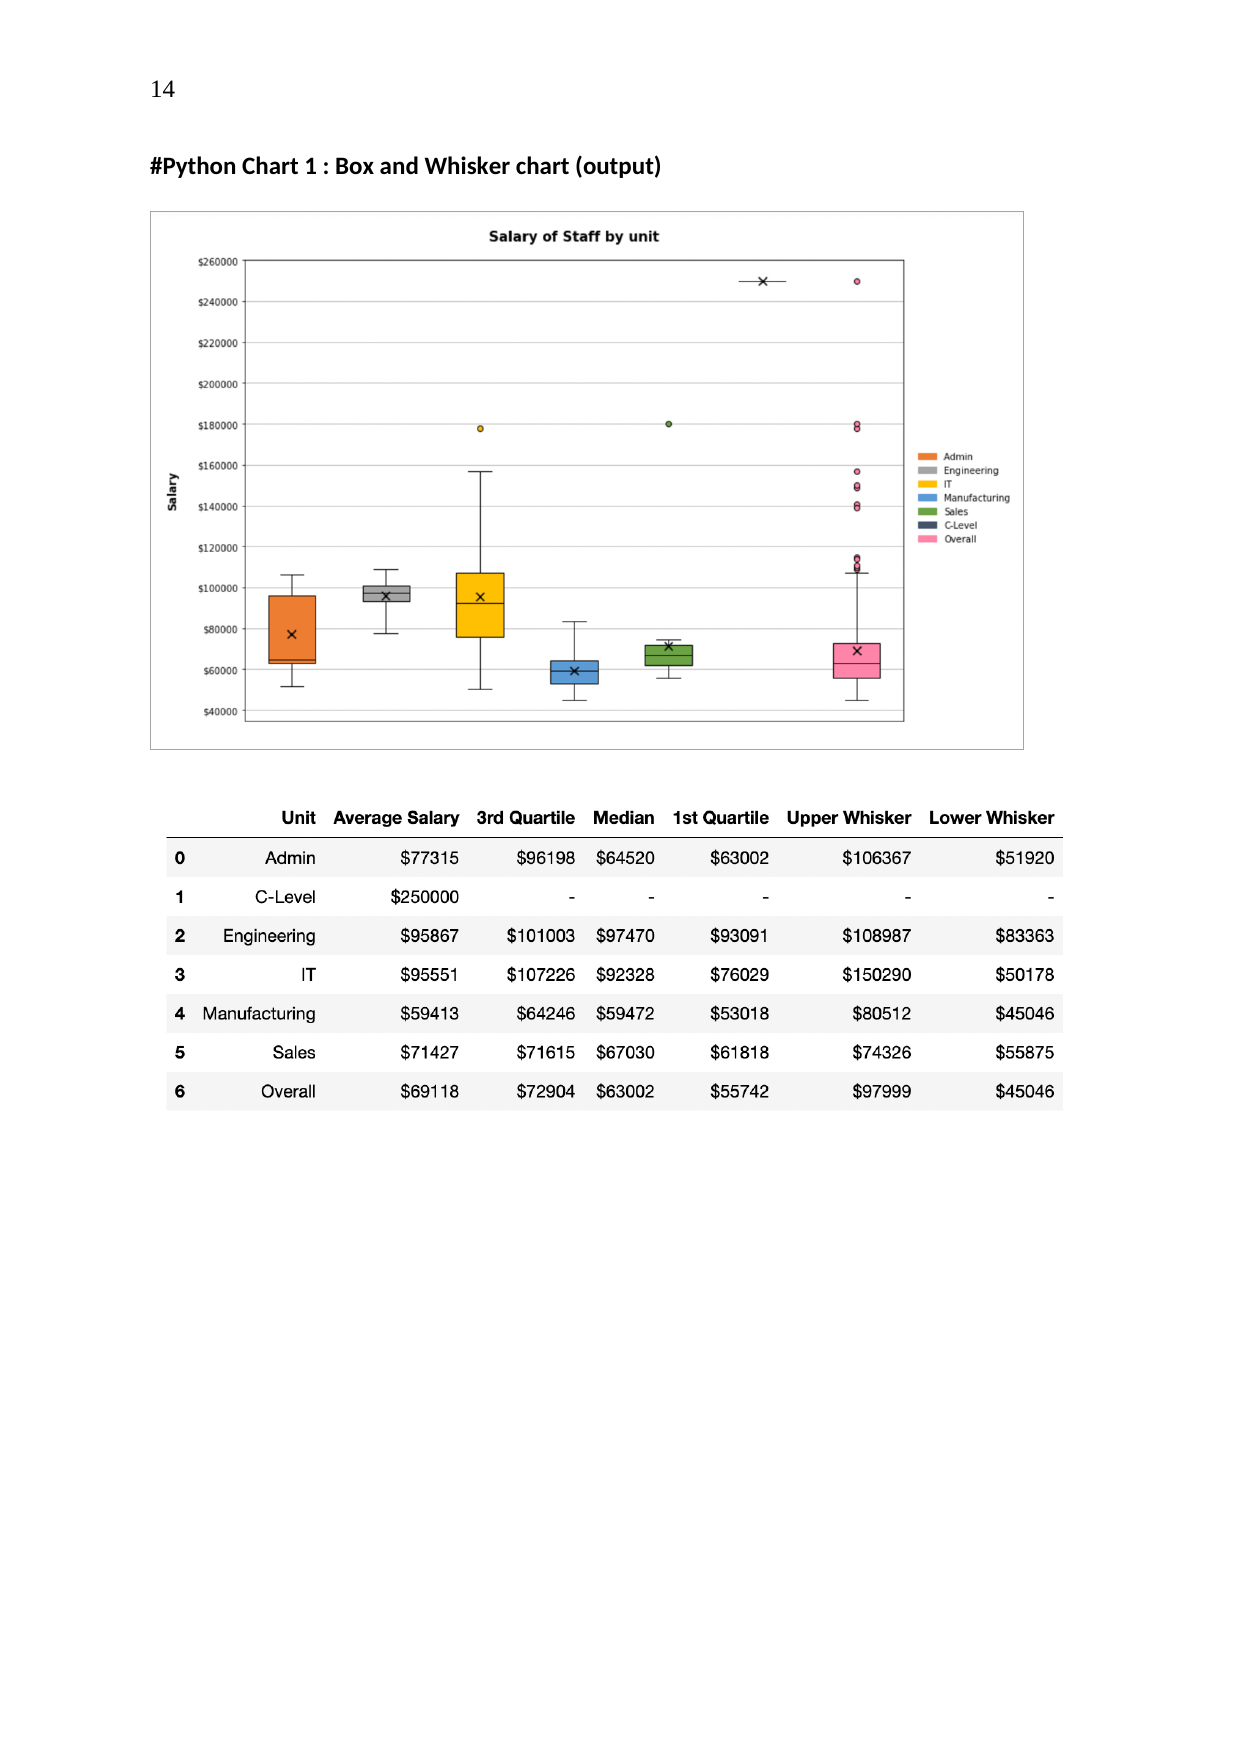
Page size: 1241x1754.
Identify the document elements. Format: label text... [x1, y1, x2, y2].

text #Python Chart 1 : Box and Whisker chart (output) [150, 150, 1090, 181]
picture [150, 780, 1090, 1122]
picture [151, 212, 1023, 749]
